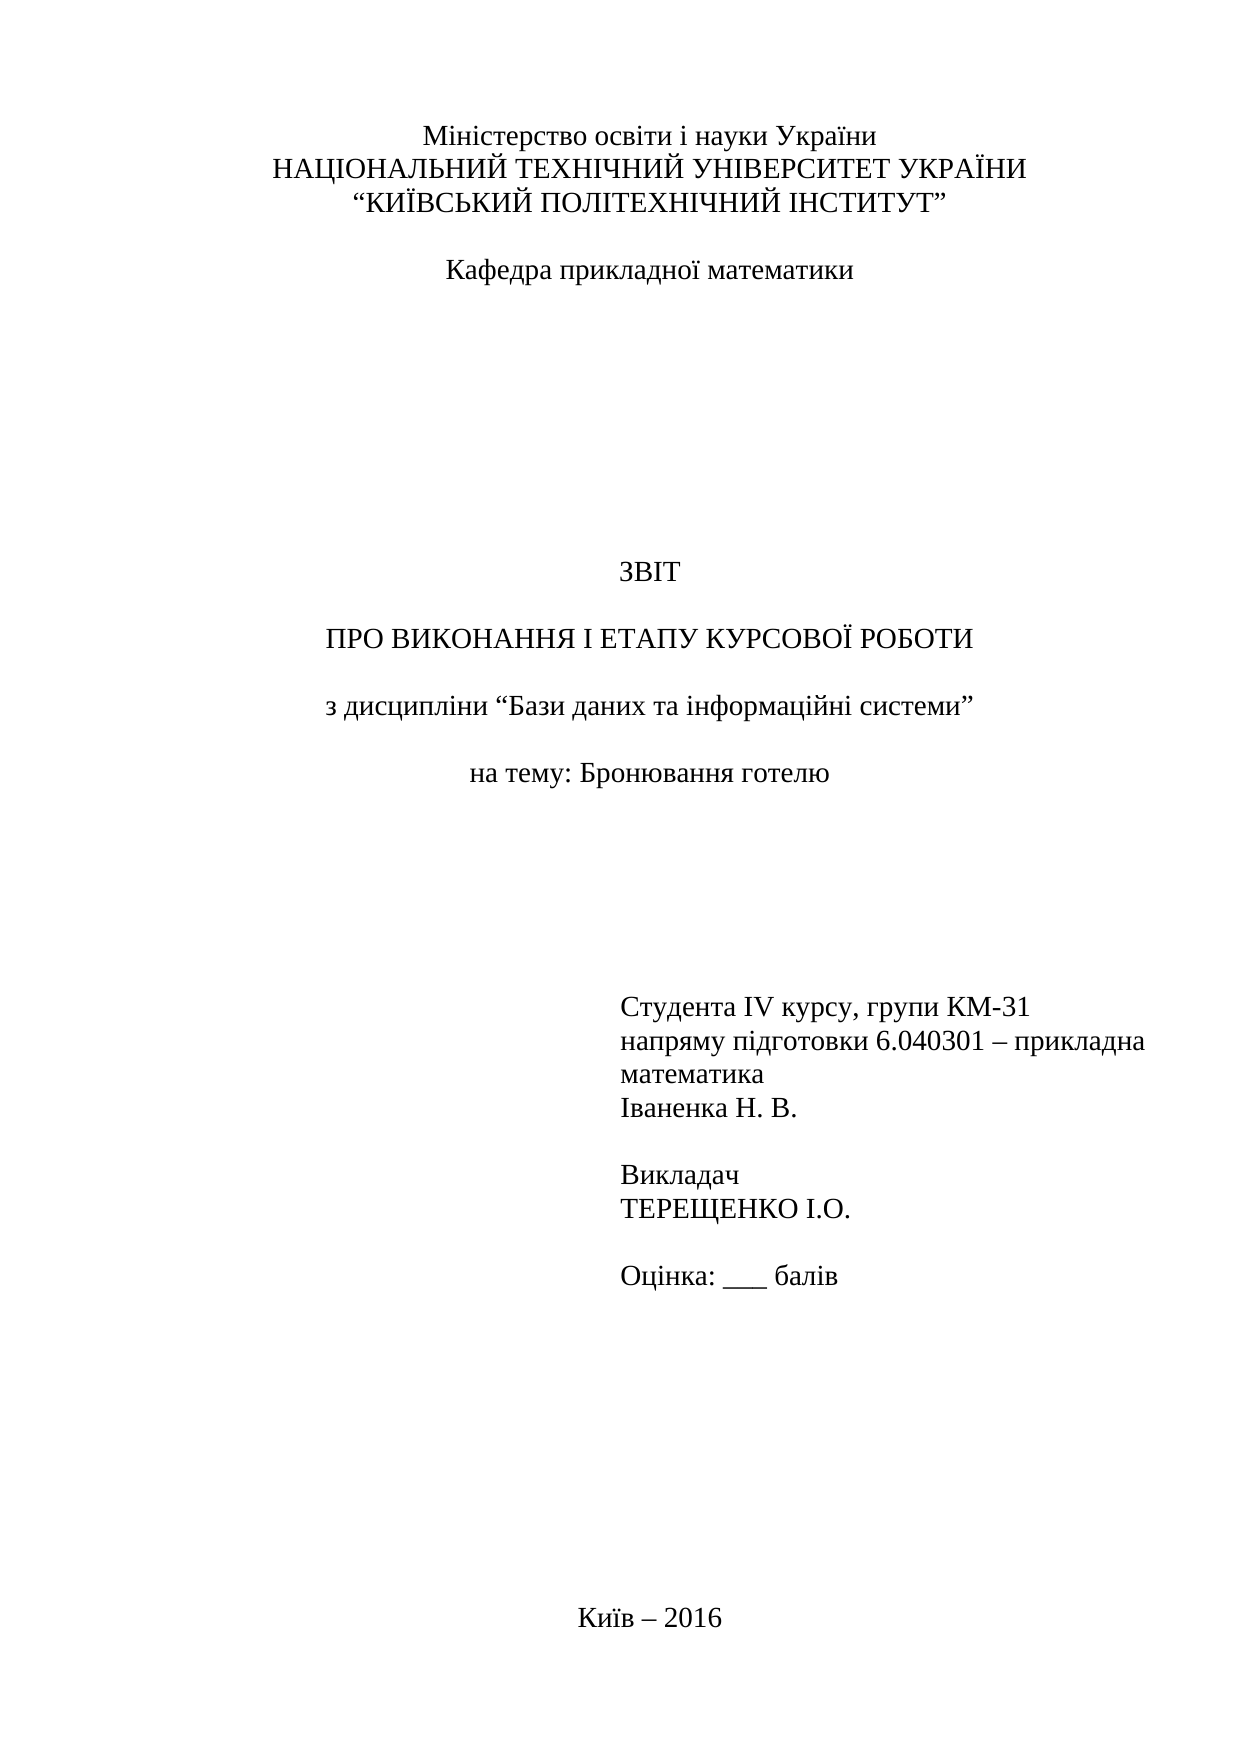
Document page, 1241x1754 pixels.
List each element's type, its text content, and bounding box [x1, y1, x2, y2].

text Викладач [620, 1157, 1181, 1191]
text напряму підготовки 6.040301 – прикладна математика [620, 1023, 1181, 1090]
text ПРО ВИКОНАННЯ І ЕТАПУ КУРСОВОЇ РОБОТИ [118, 621, 1181, 654]
text НАЦІОНАЛЬНИЙ ТЕХНІЧНИЙ УНІВЕРСИТЕТ УКРАЇНИ [118, 152, 1181, 185]
text ТЕРЕЩЕНКО І.О. [620, 1191, 1181, 1224]
text Студента ІV курсу, групи КМ-31 [620, 989, 1181, 1023]
text з дисципліни “Бази даних та інформаційні системи” [118, 688, 1181, 721]
text “КИЇВСЬКИЙ ПОЛІТЕХНІЧНИЙ ІНСТИТУТ” [118, 185, 1181, 219]
text Іваненка Н. В. [620, 1090, 1181, 1124]
text Міністерство освіти і науки України [118, 118, 1181, 152]
text на тему: Бронювання готелю [118, 755, 1181, 788]
text Київ – 2016 [118, 1600, 1181, 1634]
text ЗВІТ [118, 554, 1181, 587]
text Оцінка: ___ балів [620, 1258, 1181, 1291]
text Кафедра прикладної математики [118, 252, 1181, 286]
